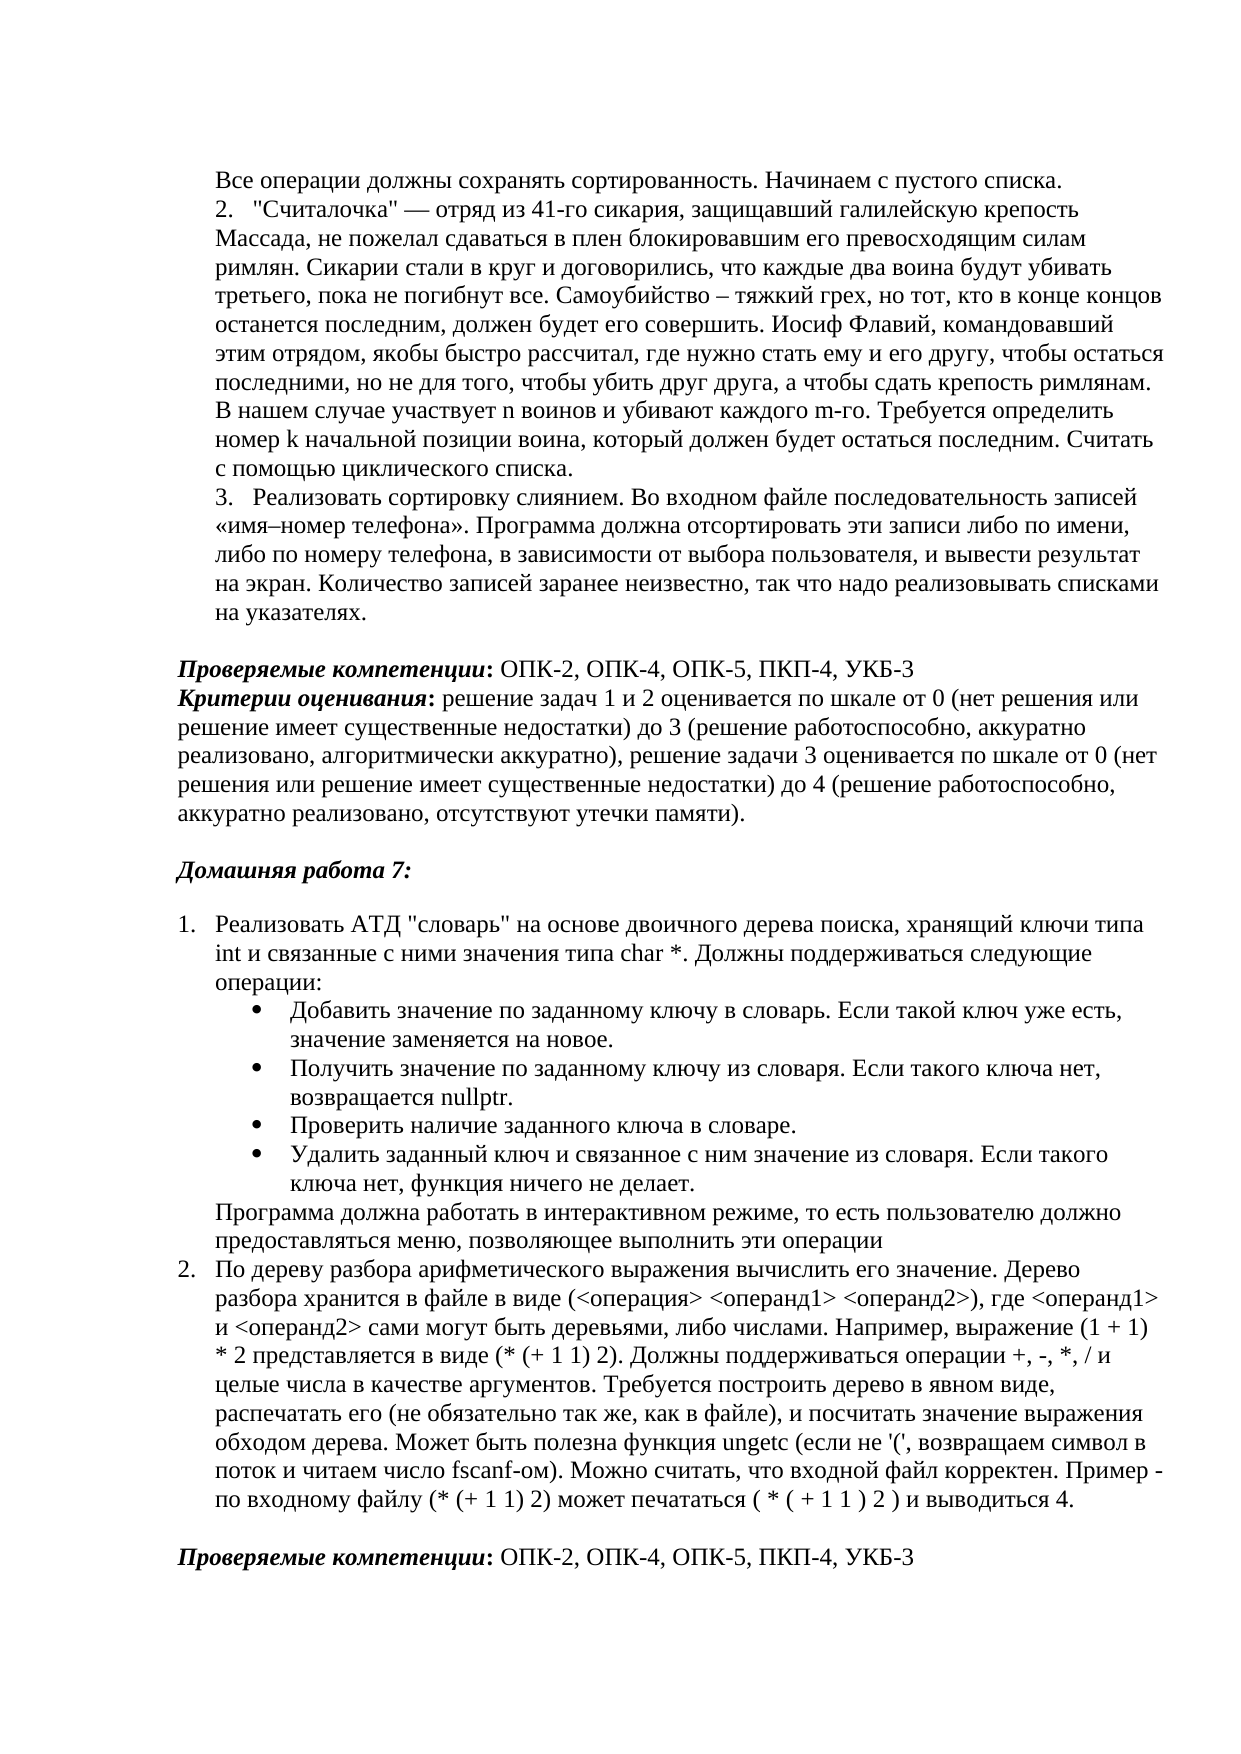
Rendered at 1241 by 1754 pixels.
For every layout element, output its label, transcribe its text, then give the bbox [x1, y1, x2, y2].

list "Считалочка" — отряд из 41-го сикария, защищавший галилейскую крепость Массада, не пожелал сдаваться в плен блокировавшим его превосходящим силам римлян. Сикарии стали в круг и договорились, что каждые два воина будут убивать третьего, пока не погибнут все. Самоубийство – тяжкий грех, но тот, кто в конце концов останется последним, должен будет его совершить. Иосиф Флавий, командовавший этим отрядом, якобы быстро рассчитал, где нужно стать ему и его другу, чтобы остаться последними, но не для того, чтобы убить друг друга, а чтобы сдать крепость римлянам. В нашем случае участвует n воинов и убивают каждого m-го. Требуется определить номер k начальной позиции воина, который должен будет остаться последним. Считать с помощью циклического списка. [215, 194, 1165, 482]
list По дереву разбора арифметического выражения вычислить его значение. Дерево разбора хранится в файле в виде (<операция> <операнд1> <операнд2>), где <операнд1> и <операнд2> сами могут быть деревьями, либо числами. Например, выражение (1 + 1) * 2 представляется в виде (* (+ 1 1) 2). Должны поддерживаться операции +, -, *, / и целые числа в качестве аргументов. Требуется построить дерево в явном виде, распечатать его (не обязательно так же, как в файле), и посчитать значение выражения обходом дерева. Может быть полезна функция ungetc (если не '(', возвращаем символ в поток и читаем число fscanf-ом). Можно считать, что входной файл корректен. Пример - по входному файлу (* (+ 1 1) 2) может печататься ( * ( + 1 1 ) 2 ) и выводиться 4. [177, 1254, 1165, 1513]
text Домашняя работа 7: [177, 855, 1165, 884]
list Добавить значение по заданному ключу в словарь. Если такой ключ уже есть, значение заменяется на новое. [252, 995, 1165, 1053]
list Получить значение по заданному ключу из словаря. Если такого ключа нет, возвращается nullptr. [252, 1053, 1165, 1110]
list Реализовать АТД "словарь" на основе двоичного дерева поиска, хранящий ключи типа int и связанные с ними значения типа char *. Должны поддерживаться следующие операции: [177, 909, 1165, 995]
list Программа должна работать в интерактивном режиме, то есть пользователю должно предоставляться меню, позволяющее выполнить эти операции [215, 1197, 1165, 1254]
list Реализовать сортировку слиянием. Во входном файле последовательность записей «имя–номер телефона». Программа должна отсортировать эти записи либо по имени, либо по номеру телефона, в зависимости от выбора пользователя, и вывести результат на экран. Количество записей заранее неизвестно, так что надо реализовывать списками на указателях. [215, 482, 1165, 625]
text Проверяемые компетенции: ОПК-2, ОПК-4, ОПК-5, ПКП-4, УКБ-3 [177, 654, 1165, 683]
list Проверить наличие заданного ключа в словаре. [252, 1110, 1165, 1139]
text Критерии оценивания: решение задач 1 и 2 оценивается по шкале от 0 (нет решения или решение имеет существенные недостатки) до 3 (решение работоспособно, аккуратно реализовано, алгоритмически аккуратно), решение задачи 3 оценивается по шкале от 0 (нет решения или решение имеет существенные недостатки) до 4 (решение работоспособно, аккуратно реализовано, отсутствуют утечки памяти). [177, 683, 1165, 827]
text Проверяемые компетенции: ОПК-2, ОПК-4, ОПК-5, ПКП-4, УКБ-3 [177, 1542, 1165, 1570]
list Все операции должны сохранять сортированность. Начинаем с пустого списка. [215, 165, 1165, 194]
list Удалить заданный ключ и связанное с ним значение из словаря. Если такого ключа нет, функция ничего не делает. [252, 1139, 1165, 1197]
